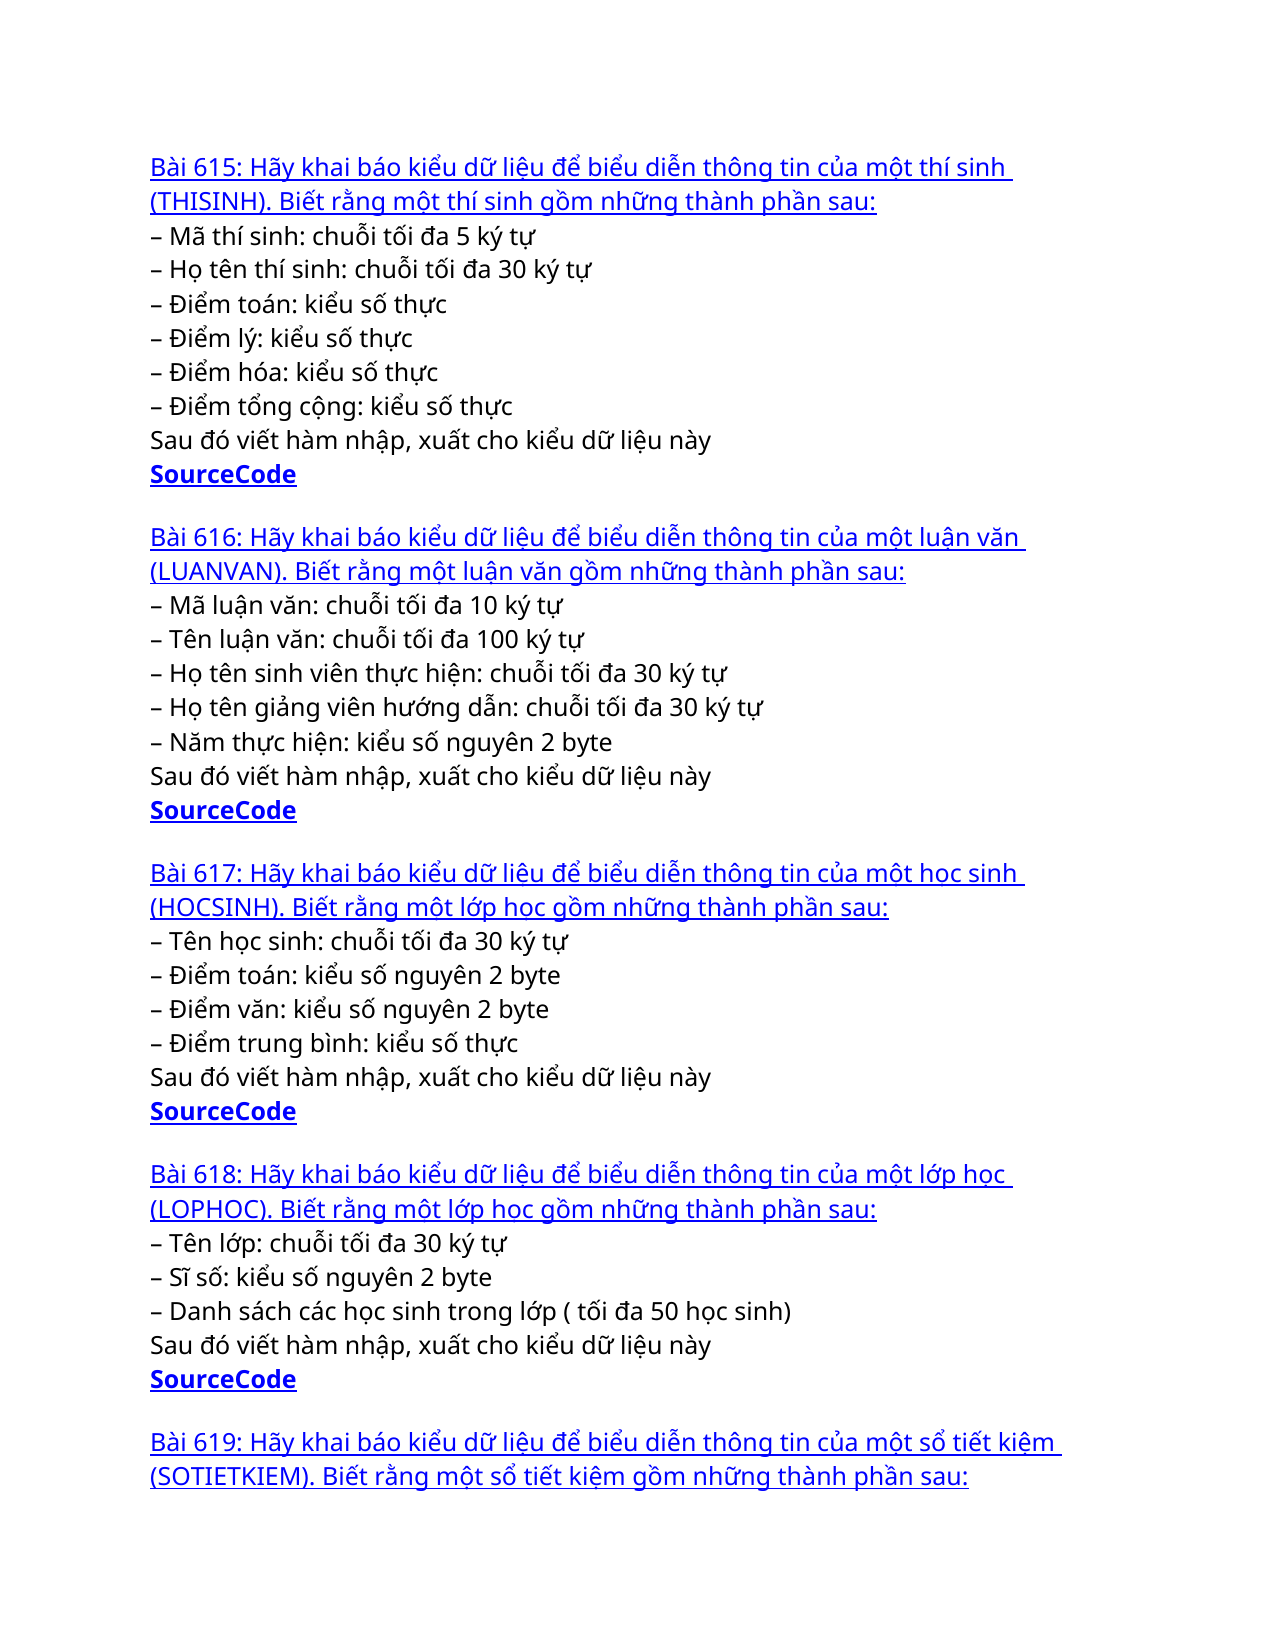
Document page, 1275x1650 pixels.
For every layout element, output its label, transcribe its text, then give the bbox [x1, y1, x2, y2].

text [150, 150, 1125, 491]
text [150, 1425, 1125, 1493]
text Bài 616: Hãy khai báo kiểu dữ liệu để biểu diễn thông tin của một luận văn (LUANVAN). Biết rằng một luận văn gồm những thành phần sau: – Mã luận văn: chuỗi tối đa 10 ký tự – Tên luận văn: chuỗi tối đa 100 ký tự – Họ tên sinh viên thực hiện: chuỗi tối đa 30 ký tự – Họ tên giảng viên hướng dẫn: chuỗi tối đa 30 ký tự – Năm thực hiện: kiểu số nguyên 2 byte Sau đó viết hàm nhập, xuất cho kiểu dữ liệu này SourceCode [150, 520, 1125, 826]
text Bài 617: Hãy khai báo kiểu dữ liệu để biểu diễn thông tin của một học sinh (HOCSINH). Biết rằng một lớp học gồm những thành phần sau: – Tên học sinh: chuỗi tối đa 30 ký tự – Điểm toán: kiểu số nguyên 2 byte – Điểm văn: kiểu số nguyên 2 byte – Điểm trung bình: kiểu số thực Sau đó viết hàm nhập, xuất cho kiểu dữ liệu này SourceCode [150, 856, 1125, 1128]
text Bài 618: Hãy khai báo kiểu dữ liệu để biểu diễn thông tin của một lớp học (LOPHOC). Biết rằng một lớp học gồm những thành phần sau: – Tên lớp: chuỗi tối đa 30 ký tự – Sĩ số: kiểu số nguyên 2 byte – Danh sách các học sinh trong lớp ( tối đa 50 học sinh) Sau đó viết hàm nhập, xuất cho kiểu dữ liệu này SourceCode [150, 1157, 1125, 1396]
